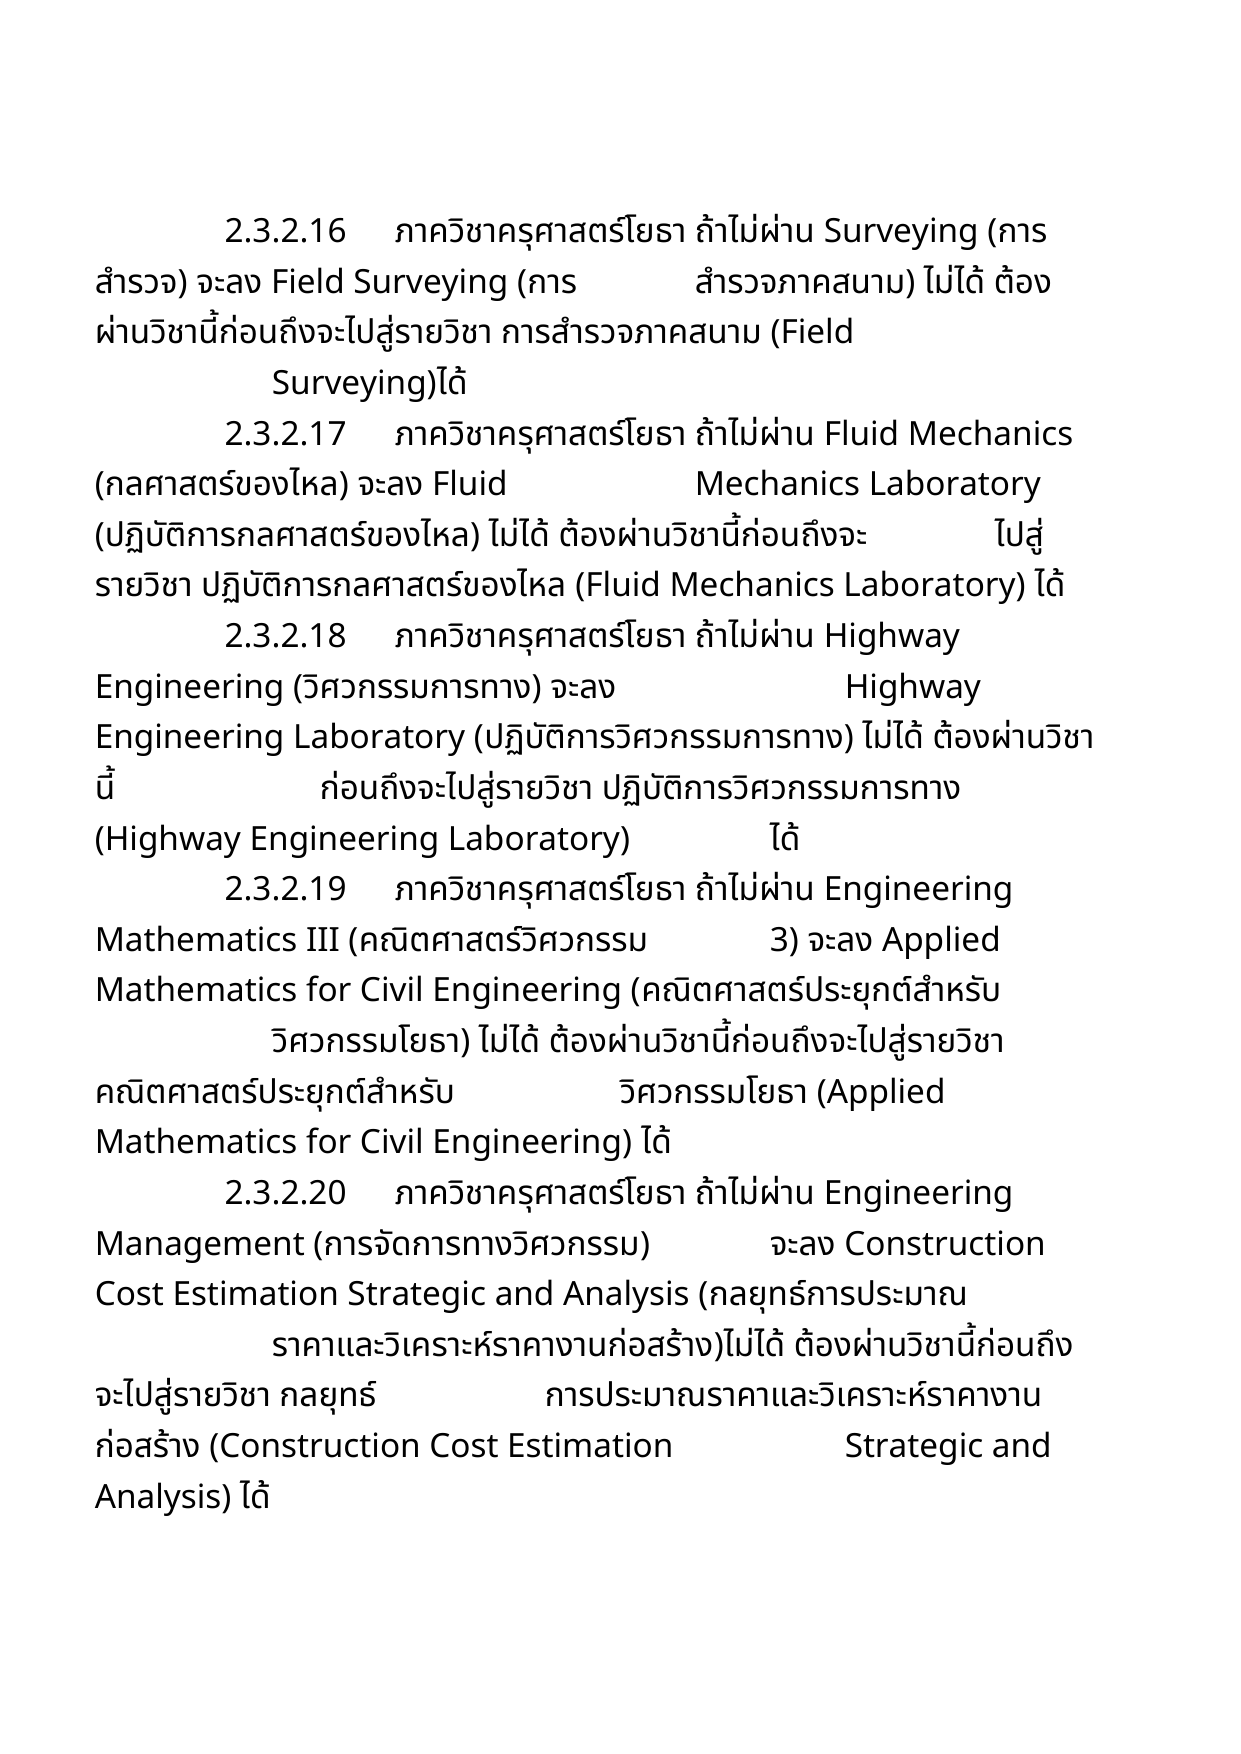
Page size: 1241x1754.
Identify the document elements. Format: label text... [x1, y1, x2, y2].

subtitle ภาควิชาครุศาสตร์โยธา ถ้าไม่ผ่าน Engineering Management (การจัดการทางวิศวกรรม) จะลง Construction Cost Estimation Strategic and Analysis (กลยุทธ์การประมาณ ราคาและวิเคราะห์ราคางานก่อสร้าง)ไม่ได้ ต้องผ่านวิชานี้ก่อนถึงจะไปสู่รายวิชา กลยุทธ์ การประมาณราคาและวิเคราะห์ราคางานก่อสร้าง (Construction Cost Estimation Strategic and Analysis) ได้ [94, 1169, 1098, 1523]
subtitle ภาควิชาครุศาสตร์โยธา ถ้าไม่ผ่าน Surveying (การสำรวจ) จะลง Field Surveying (การ สำรวจภาคสนาม) ไม่ได้ ต้องผ่านวิชานี้ก่อนถึงจะไปสู่รายวิชา การสำรวจภาคสนาม (Field Surveying)ได้ [94, 207, 1098, 409]
subtitle ภาควิชาครุศาสตร์โยธา ถ้าไม่ผ่าน Highway Engineering (วิศวกรรมการทาง) จะลง Highway Engineering Laboratory (ปฏิบัติการวิศวกรรมการทาง) ไม่ได้ ต้องผ่านวิชานี้ ก่อนถึงจะไปสู่รายวิชา ปฏิบัติการวิศวกรรมการทาง (Highway Engineering Laboratory) ได้ [94, 612, 1098, 865]
subtitle ภาควิชาครุศาสตร์โยธา ถ้าไม่ผ่าน Fluid Mechanics (กลศาสตร์ของไหล) จะลง Fluid Mechanics Laboratory (ปฏิบัติการกลศาสตร์ของไหล) ไม่ได้ ต้องผ่านวิชานี้ก่อนถึงจะ ไปสู่รายวิชา ปฏิบัติการกลศาสตร์ของไหล (Fluid Mechanics Laboratory) ได้ [94, 409, 1098, 612]
subtitle ภาควิชาครุศาสตร์โยธา ถ้าไม่ผ่าน Engineering Mathematics III (คณิตศาสตร์วิศวกรรม 3) จะลง Applied Mathematics for Civil Engineering (คณิตศาสตร์ประยุกต์สำหรับ วิศวกรรมโยธา) ไม่ได้ ต้องผ่านวิชานี้ก่อนถึงจะไปสู่รายวิชา คณิตศาสตร์ประยุกต์สำหรับ วิศวกรรมโยธา (Applied Mathematics for Civil Engineering) ได้ [94, 865, 1098, 1169]
